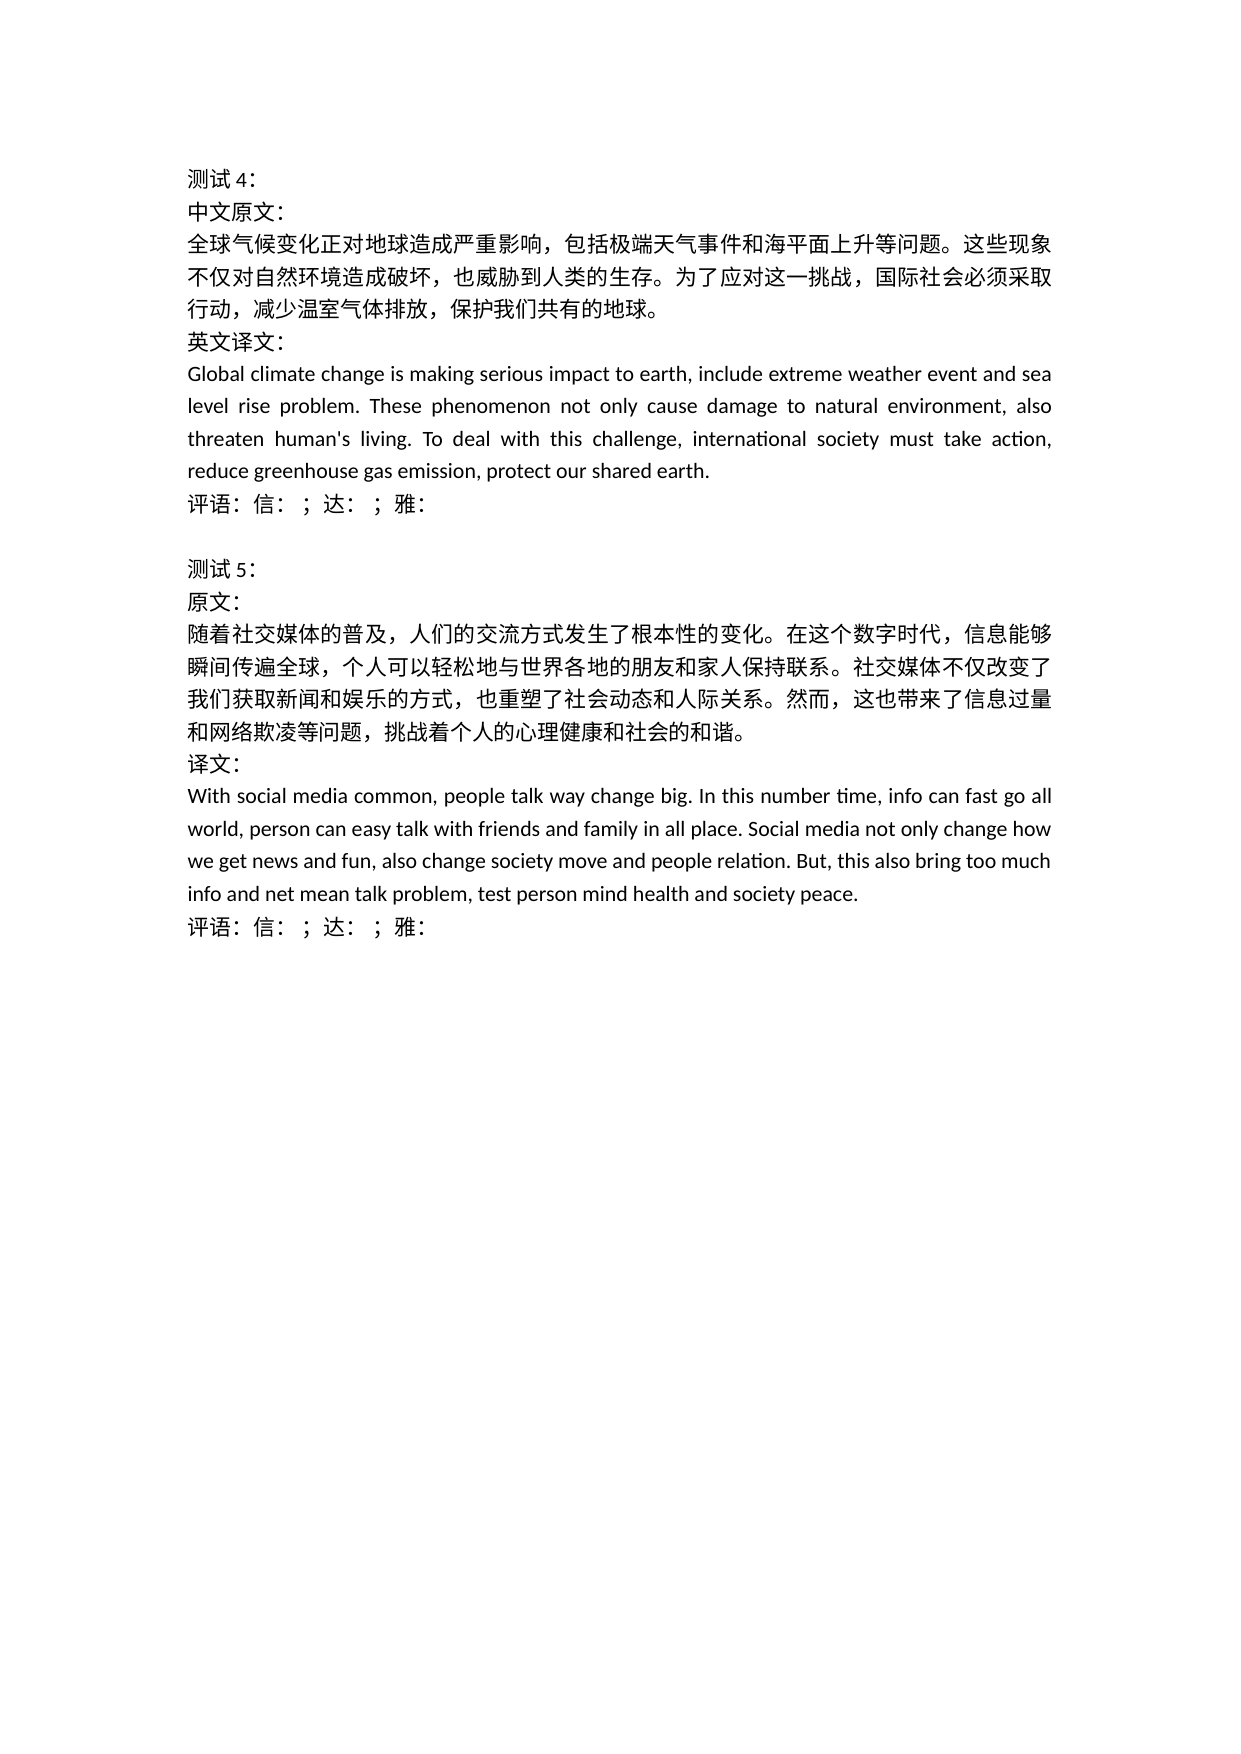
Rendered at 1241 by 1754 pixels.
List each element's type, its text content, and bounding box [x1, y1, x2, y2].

text 随着社交媒体的普及，人们的交流方式发生了根本性的变化。在这个数字时代，信息能够瞬间传遍全球，个人可以轻松地与世界各地的朋友和家人保持联系。社交媒体不仅改变了我们获取新闻和娱乐的方式，也重塑了社会动态和人际关系。然而，这也带来了信息过量和网络欺凌等问题，挑战着个人的心理健康和社会的和谐。 [187, 617, 1053, 747]
text 全球气候变化正对地球造成严重影响，包括极端天气事件和海平面上升等问题。这些现象不仅对自然环境造成破坏，也威胁到人类的生存。为了应对这一挑战，国际社会必须采取行动，减少温室气体排放，保护我们共有的地球。 [187, 227, 1053, 324]
text 译文： [187, 747, 1053, 779]
text 原文： [187, 584, 1053, 617]
text 测试5： [187, 552, 1053, 584]
text 评语：信： ；达： ；雅： [187, 487, 1053, 519]
text 中文原文： [187, 194, 1053, 227]
text 评语：信： ；达： ；雅： [187, 909, 1053, 942]
text 英文译文： [187, 324, 1053, 357]
text Global climate change is making serious impact to earth, include extreme weather event and sea level rise problem. These phenomenon not only cause damage to natural environment, also threaten human's living. To deal with this challenge, international society must take action, reduce greenhouse gas emission, protect our shared earth. [187, 357, 1053, 487]
text 测试4： [187, 162, 1053, 194]
text With social media common, people talk way change big. In this number time, info can fast go all world, person can easy talk with friends and family in all place. Social media not only change how we get news and fun, also change society move and people relation. But, this also bring too much info and net mean talk problem, test person mind health and society peace. [187, 779, 1053, 909]
